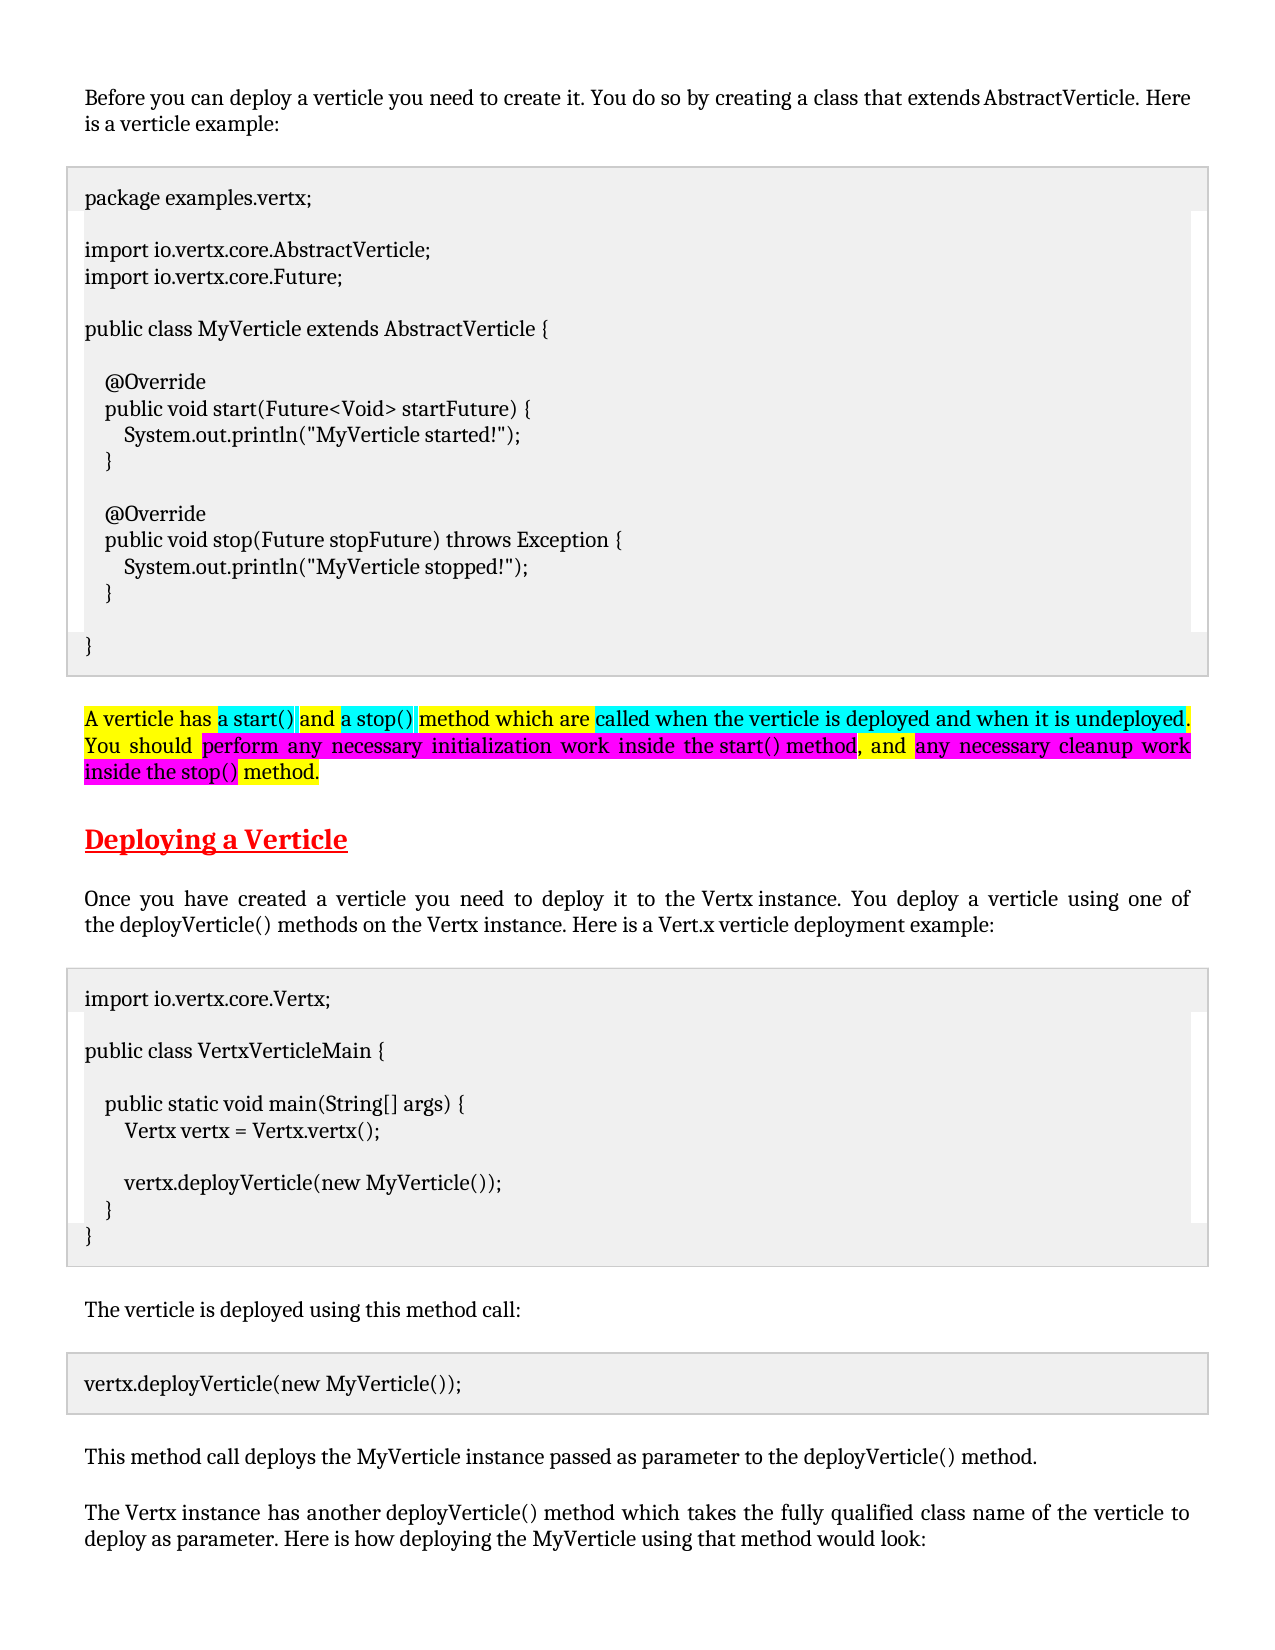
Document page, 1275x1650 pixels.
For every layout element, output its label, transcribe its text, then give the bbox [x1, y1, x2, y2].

text System.out.println("MyVerticle started!"); [84, 422, 1191, 448]
text vertx.deployVerticle(new MyVerticle()); [84, 1170, 1191, 1196]
text import io.vertx.core.AbstractVerticle; [84, 237, 1191, 263]
text } [84, 448, 1191, 474]
text } [68, 614, 1207, 675]
text @Override [84, 501, 1191, 527]
text Once you have created a verticle you need to deploy it to the Vertx instance. You deploy a verticle using one of the deployVerticle() methods on the Vertx instance. Here is a Vert.x verticle deployment example: [84, 886, 1191, 938]
text Vertx vertx = Vertx.vertx(); [84, 1117, 1191, 1144]
text import io.vertx.core.Future; [84, 263, 1191, 290]
text public void start(Future<Void> startFuture) { [84, 395, 1191, 422]
text public void stop(Future stopFuture) throws Exception { [84, 527, 1191, 553]
text A verticle has a start() and a stop() method which are called when the verticle is deployed and when it is undeployed. You should perform any necessary initialization work inside the start() method, and any necessary cleanup work inside the stop() method. [319, 733, 1191, 785]
text This method call deploys the MyVerticle instance passed as parameter to the deployVerticle() method. [84, 1444, 1191, 1470]
text public static void main(String[] args) { [84, 1091, 1191, 1117]
subtitle Deploying a Verticle [84, 823, 1191, 856]
text import io.vertx.core.Vertx; [68, 969, 1207, 1012]
text public class MyVerticle extends AbstractVerticle { [84, 316, 1191, 343]
text @Override [84, 369, 1191, 395]
text vertx.deployVerticle(new MyVerticle()); [68, 1354, 1207, 1413]
text Before you can deploy a verticle you need to create it. You do so by creating a class that extendsAbstractVerticle. Here is a verticle example: [84, 84, 1191, 137]
text public class VertxVerticleMain { [84, 1038, 1191, 1065]
text The verticle is deployed using this method call: [84, 1297, 1191, 1323]
text System.out.println("MyVerticle stopped!"); [84, 553, 1191, 580]
text The Vertx instance has another deployVerticle() method which takes the fully qualified class name of the verticle to deploy as parameter. Here is how deploying the MyVerticle using that method would look: [84, 1499, 1191, 1552]
text } [84, 580, 1191, 606]
text } [68, 1204, 1207, 1266]
text package examples.vertx; [68, 168, 1207, 211]
